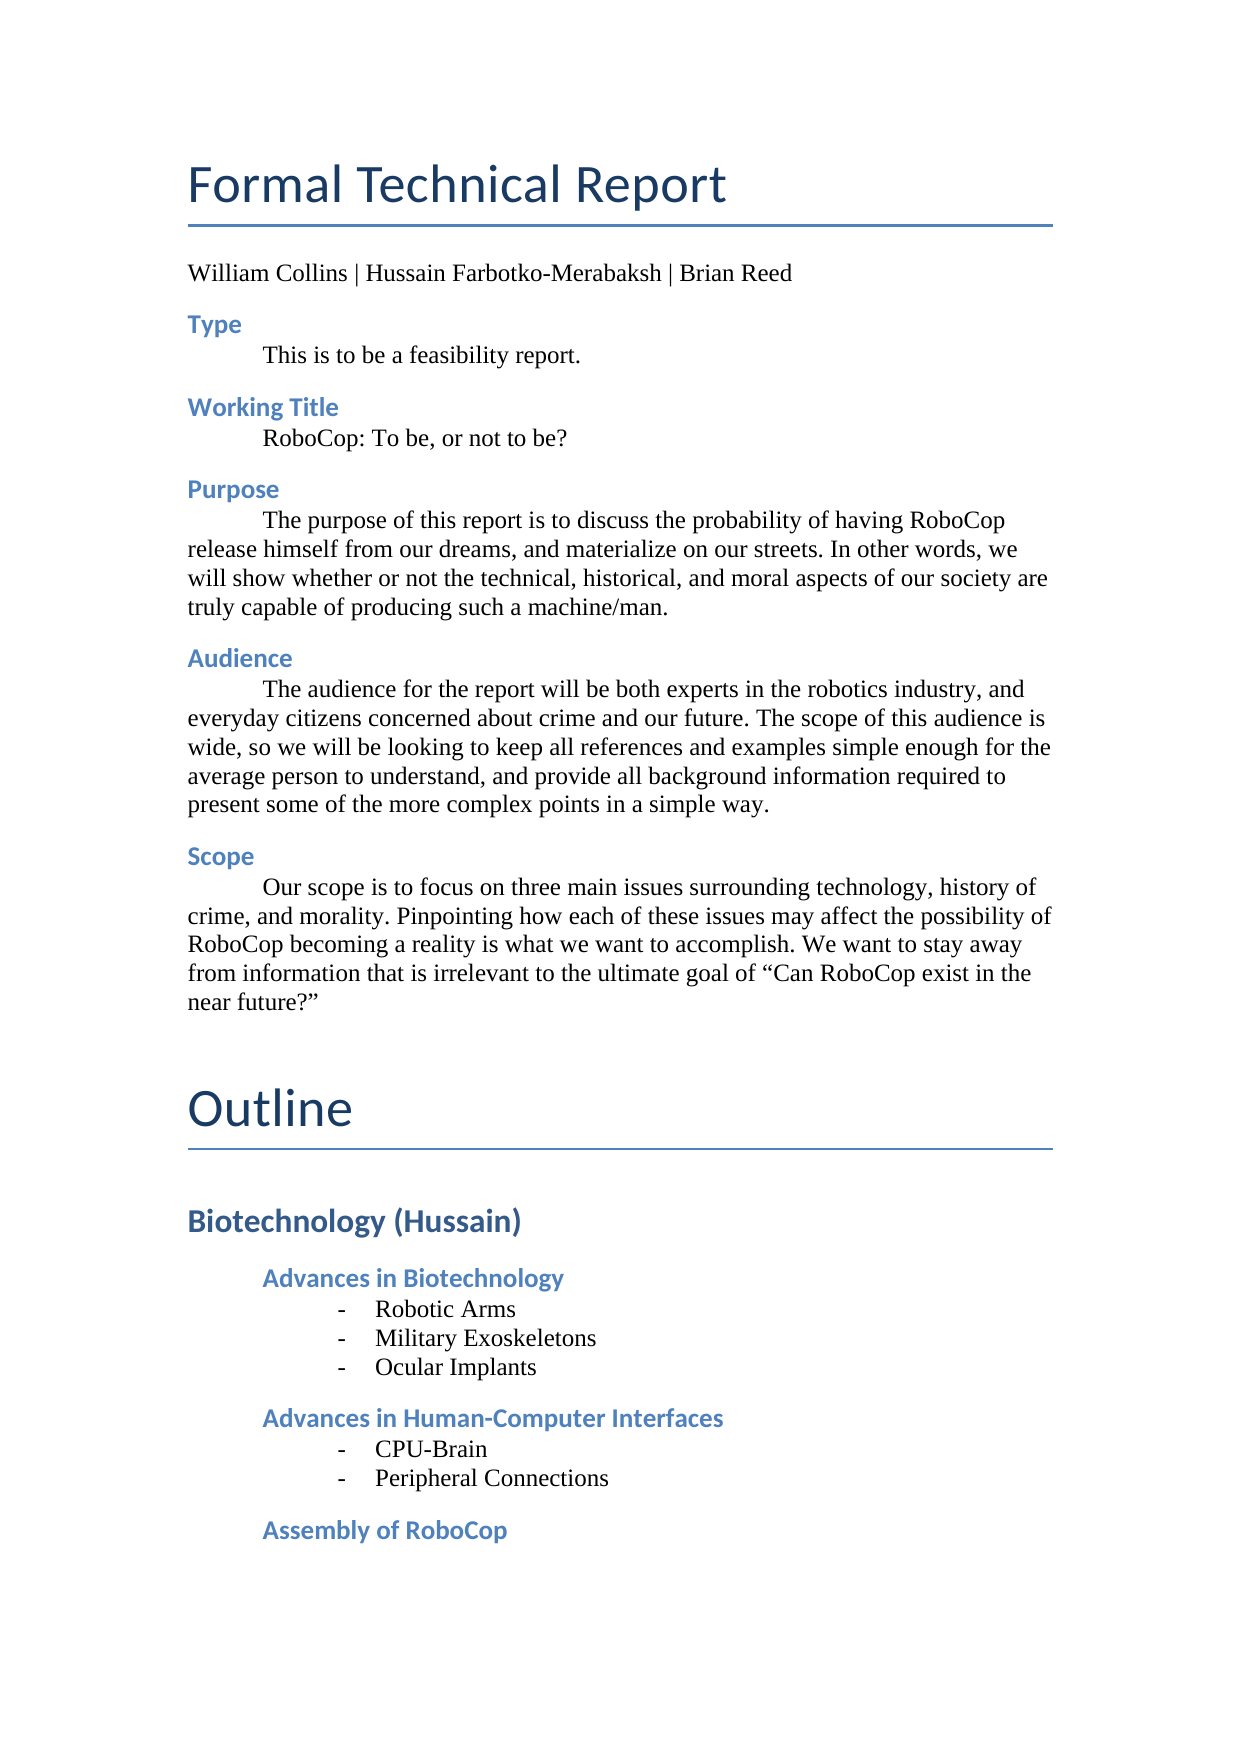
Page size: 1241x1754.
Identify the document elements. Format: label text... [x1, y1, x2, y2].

text The purpose of this report is to discuss the probability of having RoboCop release himself from our dreams, and materialize on our streets. In other words, we will show whether or not the technical, historical, and moral aspects of our society are truly capable of producing such a machine/man. [187, 506, 1053, 621]
subtitle Advances in Biotechnology [187, 1261, 1053, 1294]
subtitle Audience [187, 641, 1053, 674]
text Our scope is to focus on three main issues surrounding technology, history of crime, and morality. Pinpointing how each of these issues may affect the possibility of RoboCop becoming a reality is what we want to accomplish. We want to stay away from information that is irrelevant to the ultimate goal of “Can RoboCop exist in the near future?” [187, 872, 1053, 1016]
subtitle Purpose [187, 473, 1053, 506]
title Outline [187, 1073, 1053, 1150]
subtitle Type [187, 307, 1053, 340]
list Robotic Arms [337, 1294, 1053, 1323]
subtitle Advances in Human-Computer Interfaces [262, 1402, 1053, 1434]
subtitle Working Title [187, 390, 1053, 423]
list Military Exoskeletons [337, 1323, 1053, 1352]
list Ocular Implants [337, 1352, 1053, 1381]
text William Collins | Hussain Farbotko-Merabaksh | Brian Reed [187, 258, 1053, 287]
text RoboCop: To be, or not to be? [187, 423, 1053, 452]
title Formal Technical Report [187, 150, 1053, 227]
text This is to be a feasibility report. [187, 340, 1053, 369]
subtitle Biotechnology (Hussain) [187, 1200, 1053, 1241]
list Peripheral Connections [337, 1463, 1053, 1492]
subtitle Assembly of RoboCop [262, 1513, 1053, 1546]
list CPU-Brain [337, 1434, 1053, 1463]
text The audience for the report will be both experts in the robotics industry, and everyday citizens concerned about crime and our future. The scope of this audience is wide, so we will be looking to keep all references and examples simple enough for the average person to understand, and provide all background information required to present some of the more complex points in a simple way. [187, 674, 1053, 818]
subtitle Scope [187, 839, 1053, 872]
